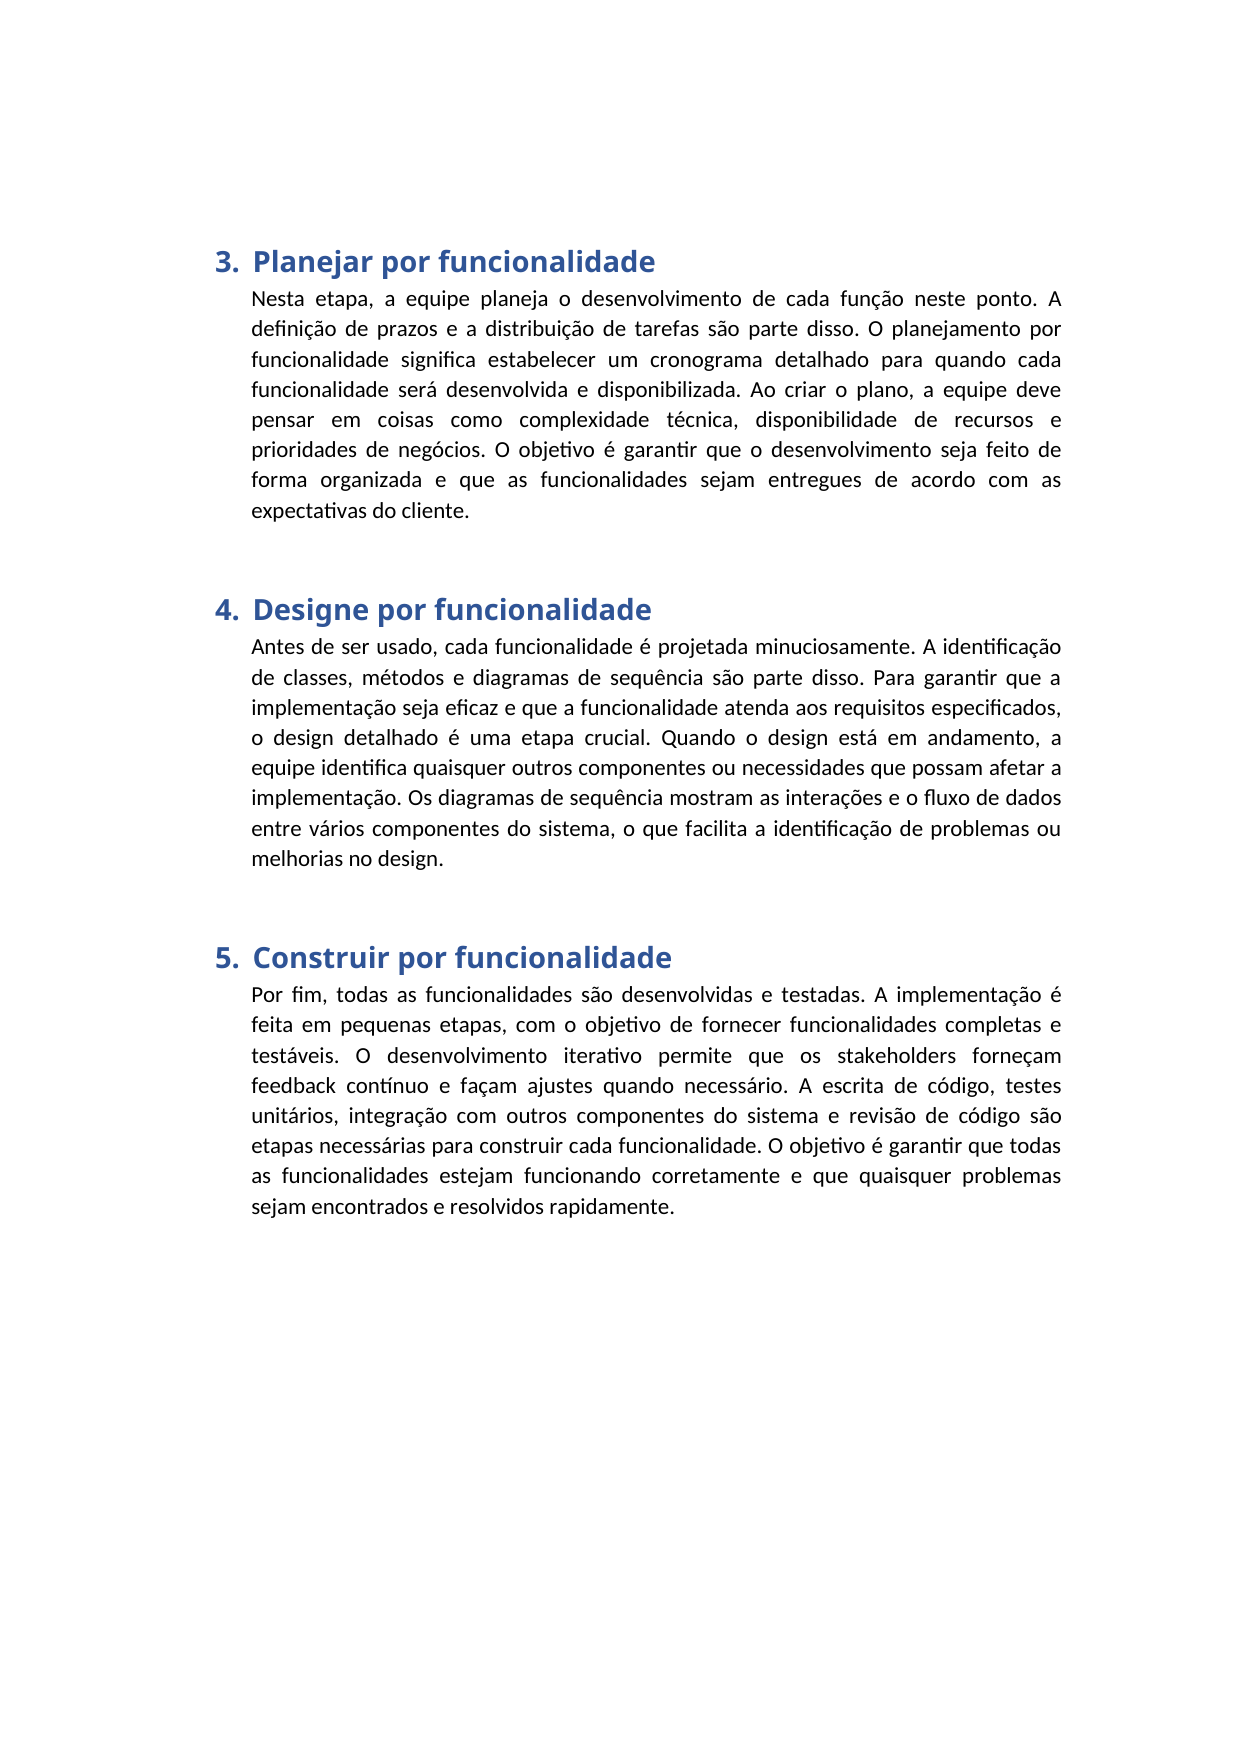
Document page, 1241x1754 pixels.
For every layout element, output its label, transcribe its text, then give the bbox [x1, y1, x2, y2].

subtitle Construir por funcionalidade [215, 938, 1063, 977]
text Antes de ser usado, cada funcionalidade é projetada minuciosamente. A identificação de classes, métodos e diagramas de sequência são parte disso. Para garantir que a implementação seja eficaz e que a funcionalidade atenda aos requisitos especificados, o design detalhado é uma etapa crucial. Quando o design está em andamento, a equipe identifica quaisquer outros componentes ou necessidades que possam afetar a implementação. Os diagramas de sequência mostram as interações e o fluxo de dados entre vários componentes do sistema, o que facilita a identificação de problemas ou melhorias no design. [251, 632, 1063, 872]
subtitle Designe por funcionalidade [215, 589, 1063, 629]
text Por fim, todas as funcionalidades são desenvolvidas e testadas. A implementação é feita em pequenas etapas, com o objetivo de fornecer funcionalidades completas e testáveis. O desenvolvimento iterativo permite que os stakeholders forneçam feedback contínuo e façam ajustes quando necessário. A escrita de código, testes unitários, integração com outros componentes do sistema e revisão de código são etapas necessárias para construir cada funcionalidade. O objetivo é garantir que todas as funcionalidades estejam funcionando corretamente e que quaisquer problemas sejam encontrados e resolvidos rapidamente. [251, 980, 1063, 1220]
text Nesta etapa, a equipe planeja o desenvolvimento de cada função neste ponto. A definição de prazos e a distribuição de tarefas são parte disso. O planejamento por funcionalidade significa estabelecer um cronograma detalhado para quando cada funcionalidade será desenvolvida e disponibilizada. Ao criar o plano, a equipe deve pensar em coisas como complexidade técnica, disponibilidade de recursos e prioridades de negócios. O objetivo é garantir que o desenvolvimento seja feito de forma organizada e que as funcionalidades sejam entregues de acordo com as expectativas do cliente. [251, 284, 1063, 524]
subtitle Planejar por funcionalidade [215, 242, 1063, 281]
